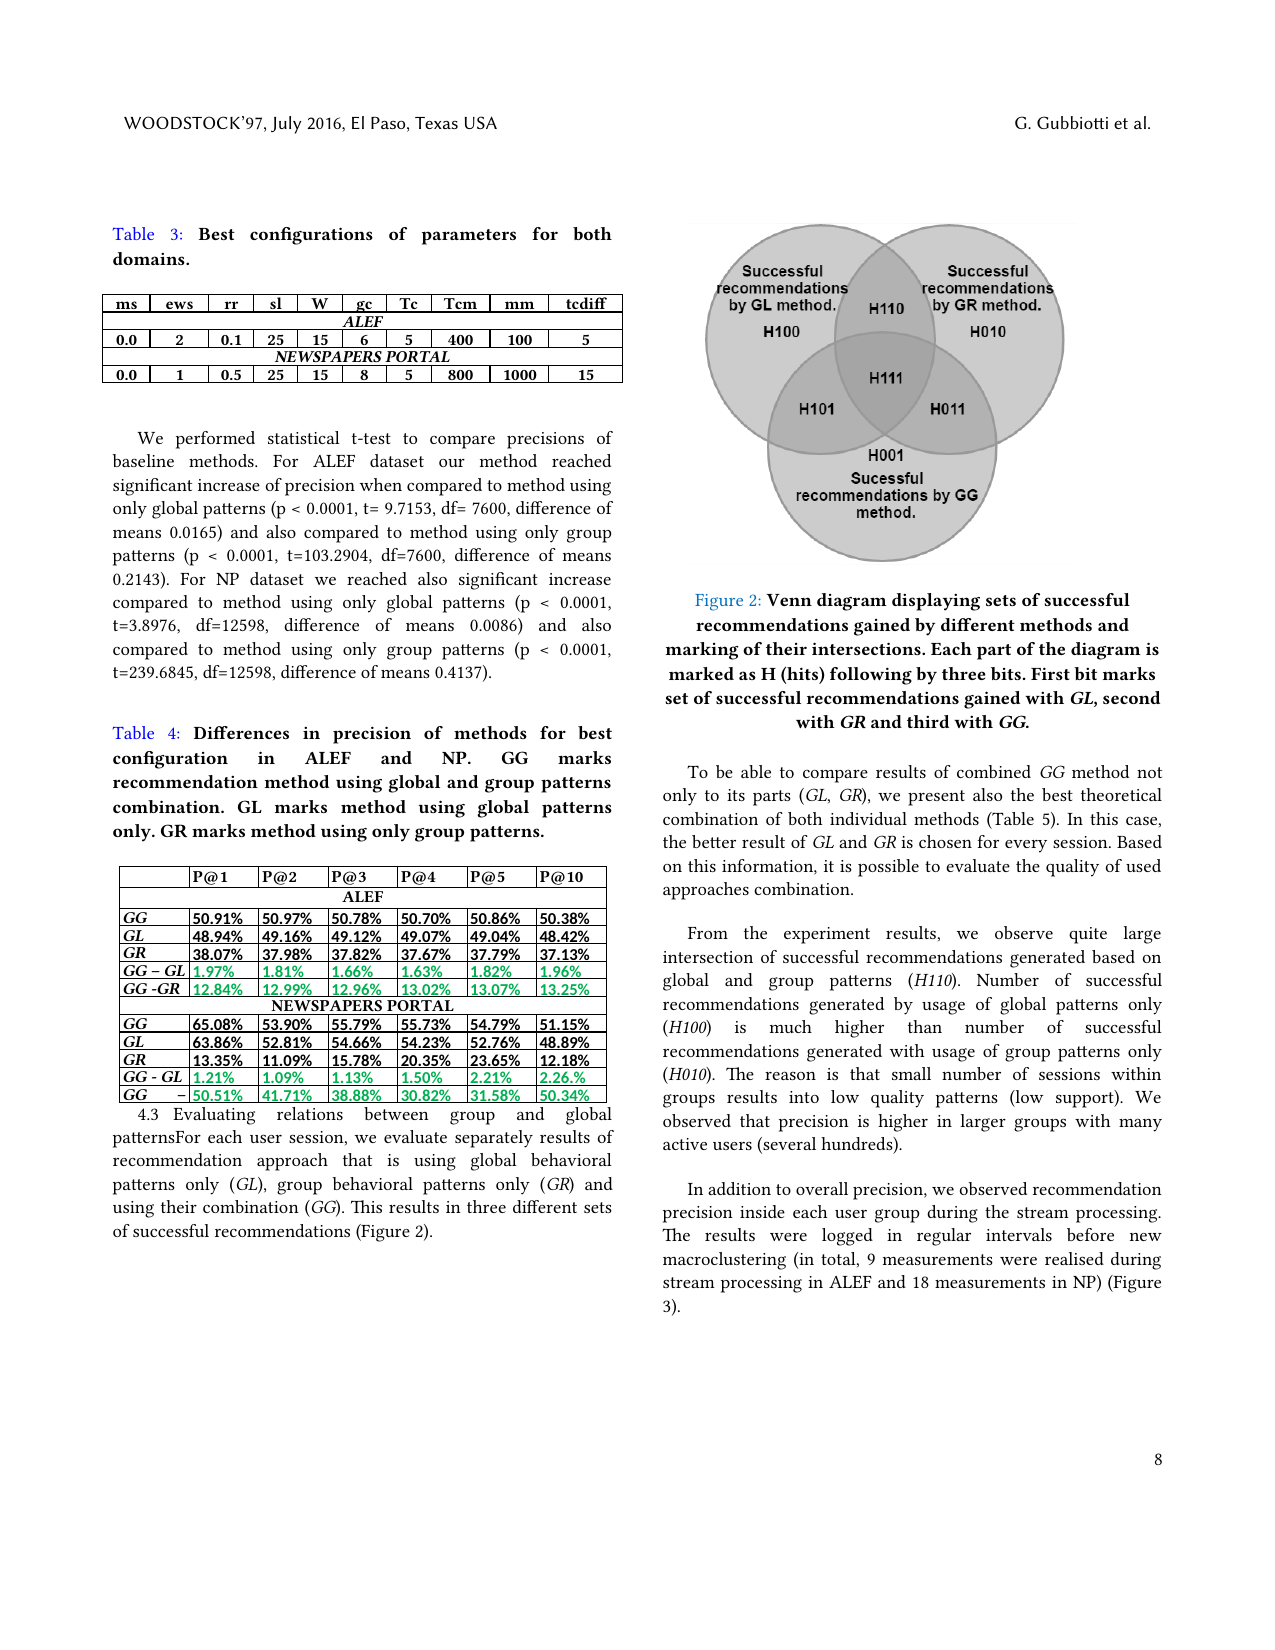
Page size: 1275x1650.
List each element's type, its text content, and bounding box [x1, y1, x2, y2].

table_cell 15.78% [329, 1050, 397, 1067]
text From the experiment results, we observe quite large intersection of successful recommendations generated based on global and group patterns (H110). Number of successful recommendations generated by usage of global patterns only (H100) is much higher than number of successful recommendations generated with usage of group patterns only (H010). The reason is that small number of sessions within groups results into low quality patterns (low support). We observed that precision is higher in larger groups with many active users (several hundreds). [662, 923, 1162, 1155]
table_cell GG [120, 909, 189, 925]
table_cell NEWSPAPERS PORTAL [120, 997, 606, 1014]
table_cell 55.73% [398, 1015, 467, 1031]
text Table 3: Best configurations of parameters for both domains. [112, 224, 612, 270]
table_cell 37.98% [259, 944, 328, 961]
table_cell 13.35% [190, 1050, 258, 1067]
table_cell 1.66% [329, 962, 397, 978]
table_cell 15 [298, 366, 342, 382]
table_cell 2.21% [468, 1068, 536, 1084]
table_cell 50.78% [329, 909, 397, 925]
table_header rr [209, 295, 253, 311]
table_cell GR [120, 944, 189, 961]
text Table 4: Differences in precision of methods for best configuration in ALEF and NP. GG marks recommendation method using global and group patterns combination. GL marks method using global patterns only. GR marks method using only group patterns. [112, 723, 612, 842]
table_cell 5 [387, 330, 431, 347]
table_cell GG - GL [120, 1068, 189, 1084]
table_cell 49.16% [259, 926, 328, 943]
table_cell 12.96% [329, 979, 397, 996]
table_cell 1.13% [329, 1068, 397, 1084]
table_cell 2 [151, 330, 208, 347]
table_cell 54.23% [398, 1033, 467, 1049]
table_cell GG [120, 1015, 189, 1031]
table_header Ws [298, 295, 342, 311]
table_header tcdiff [549, 295, 622, 311]
text 4.3 Evaluating relations between group and global patternsFor each user session, we evaluate separately results of recommendation approach that is using global behavioral patterns only (GL), group behavioral patterns only (GR) and using their combination (GG). This results in three different sets of successful recommendations (Figure 2). [112, 1103, 612, 1242]
table_cell 52.76% [468, 1033, 536, 1049]
table_cell 0.05 [103, 330, 149, 347]
text Figure 2: Venn diagram displaying sets of successful recommendations gained by different methods and marking of their intersections. Each part of the diagram is marked as H (hits) following by three bits. First bit marks set of successful recommendations gained with GL, second with GR and third with GG. [662, 590, 1162, 733]
table_cell 30.82% [398, 1086, 467, 1102]
table_cell 1.81% [259, 962, 328, 978]
table_cell 2.26.% [537, 1068, 606, 1084]
table_cell GR [120, 1050, 189, 1067]
table_cell 1.63% [398, 962, 467, 978]
table_cell 38.07% [190, 944, 258, 961]
table_cell 48.94% [190, 926, 258, 943]
table_cell 50.70% [398, 909, 467, 925]
table_cell 15 [549, 366, 622, 382]
text To be able to compare results of combined GG method not only to its parts (GL, GR), we present also the best theoretical combination of both individual methods (Table 5). In this case, the better result of GL and GR is chosen for every session. Based on this information, it is possible to evaluate the quality of used approaches combination. [662, 762, 1162, 900]
table_cell GL [120, 1033, 189, 1049]
table_header P@3 [329, 867, 397, 887]
table_cell 52.81% [259, 1033, 328, 1049]
table_header mmc [491, 295, 548, 311]
text We performed statistical t-test to compare precisions of baseline methods. For ALEF dataset our method reached significant increase of precision when compared to method using only global patterns (p < 0.0001, t= 9.7153, df= 7600, difference of means 0.0165) and also compared to method using only group patterns (p < 0.0001, t=103.2904, df=7600, difference of means 0.2143). For NP dataset we reached also significant increase compared to method using only global patterns (p < 0.0001, t=3.8976, df=12598, difference of means 0.0086) and also compared to method using only group patterns (p < 0.0001, t=239.6845, df=12598, difference of means 0.4137). [112, 428, 612, 683]
table_cell 8 [343, 366, 386, 382]
table_cell 38.88% [329, 1086, 397, 1102]
table_cell 41.71% [259, 1086, 328, 1102]
table_cell 12.18% [537, 1050, 606, 1067]
table_cell 55.79% [329, 1015, 397, 1031]
table_header P@10 [537, 867, 606, 887]
table_cell 48.89% [537, 1033, 606, 1049]
table_cell 12.99% [259, 979, 328, 996]
table_header Tcm [432, 295, 489, 311]
table_cell ALEF [103, 313, 622, 329]
table_cell 37.67% [398, 944, 467, 961]
table_cell 800 [432, 366, 489, 382]
table_cell 49.12% [329, 926, 397, 943]
table_header P@1 [190, 867, 258, 887]
table_cell 0.5 [209, 366, 253, 382]
table_cell 50.97% [259, 909, 328, 925]
table_cell 1.96% [537, 962, 606, 978]
table_cell 5 [387, 366, 431, 382]
table_cell 23.65% [468, 1050, 536, 1067]
picture [687, 223, 1078, 565]
table_cell GG – GR [120, 1086, 189, 1102]
table_header P@4 [398, 867, 467, 887]
table_cell GG -GR [120, 979, 189, 996]
table_header [120, 867, 189, 887]
table_cell 13.25% [537, 979, 606, 996]
table_cell 50.34% [537, 1086, 606, 1102]
table_cell 53.90% [259, 1015, 328, 1031]
table_cell 1.82% [468, 962, 536, 978]
table_cell 50.38% [537, 909, 606, 925]
table_cell 1.21% [190, 1068, 258, 1084]
table_cell 1 [151, 366, 208, 382]
table_cell 54.66% [329, 1033, 397, 1049]
table_cell 20.35% [398, 1050, 467, 1067]
table_cell NEWSPAPERS PORTAL [103, 348, 622, 364]
table_cell 11.09% [259, 1050, 328, 1067]
table_cell 1.09% [259, 1068, 328, 1084]
table_cell 50.91% [190, 909, 258, 925]
table_cell 13.07% [468, 979, 536, 996]
table_cell 0.05 [103, 366, 149, 382]
table_cell 37.13% [537, 944, 606, 961]
table_header sl [254, 295, 297, 311]
table_cell 51.15% [537, 1015, 606, 1031]
table_cell 100 [491, 330, 548, 347]
table_cell 37.79% [468, 944, 536, 961]
table_cell 25 [254, 330, 297, 347]
table_cell 50.51% [190, 1086, 258, 1102]
table_cell 12.84% [190, 979, 258, 996]
table_cell 15 [298, 330, 342, 347]
table_cell 13.02% [398, 979, 467, 996]
table_cell 6 [343, 330, 386, 347]
table_cell ALEF [120, 888, 606, 907]
table_header ews [151, 295, 208, 311]
table_cell 54.79% [468, 1015, 536, 1031]
table_cell 65.08% [190, 1015, 258, 1031]
table_header ms [103, 295, 149, 311]
table_header gc [343, 295, 386, 311]
table_cell 1.50% [398, 1068, 467, 1084]
table_cell 31.58% [468, 1086, 536, 1102]
table_cell 37.82% [329, 944, 397, 961]
table_cell 400 [432, 330, 489, 347]
table_cell 5 [549, 330, 622, 347]
table_cell GG – GL [120, 962, 189, 978]
table_header P@5 [468, 867, 536, 887]
text In addition to overall precision, we observed recommendation precision inside each user group during the stream processing. The results were logged in regular intervals before new macroclustering (in total, 9 measurements were realised during stream processing in ALEF and 18 measurements in NP) (Figure 3). [662, 1178, 1162, 1317]
table_cell 63.86% [190, 1033, 258, 1049]
table_cell 49.04% [468, 926, 536, 943]
table_cell 49.07% [398, 926, 467, 943]
table_cell GL [120, 926, 189, 943]
table_cell 48.42% [537, 926, 606, 943]
table_cell 0.1 [209, 330, 253, 347]
table_cell 25 [254, 366, 297, 382]
table_cell 50.86% [468, 909, 536, 925]
table_cell 1.97% [190, 962, 258, 978]
table_header P@2 [259, 867, 328, 887]
table_header Tcu [387, 295, 431, 311]
table_cell 1000 [491, 366, 548, 382]
